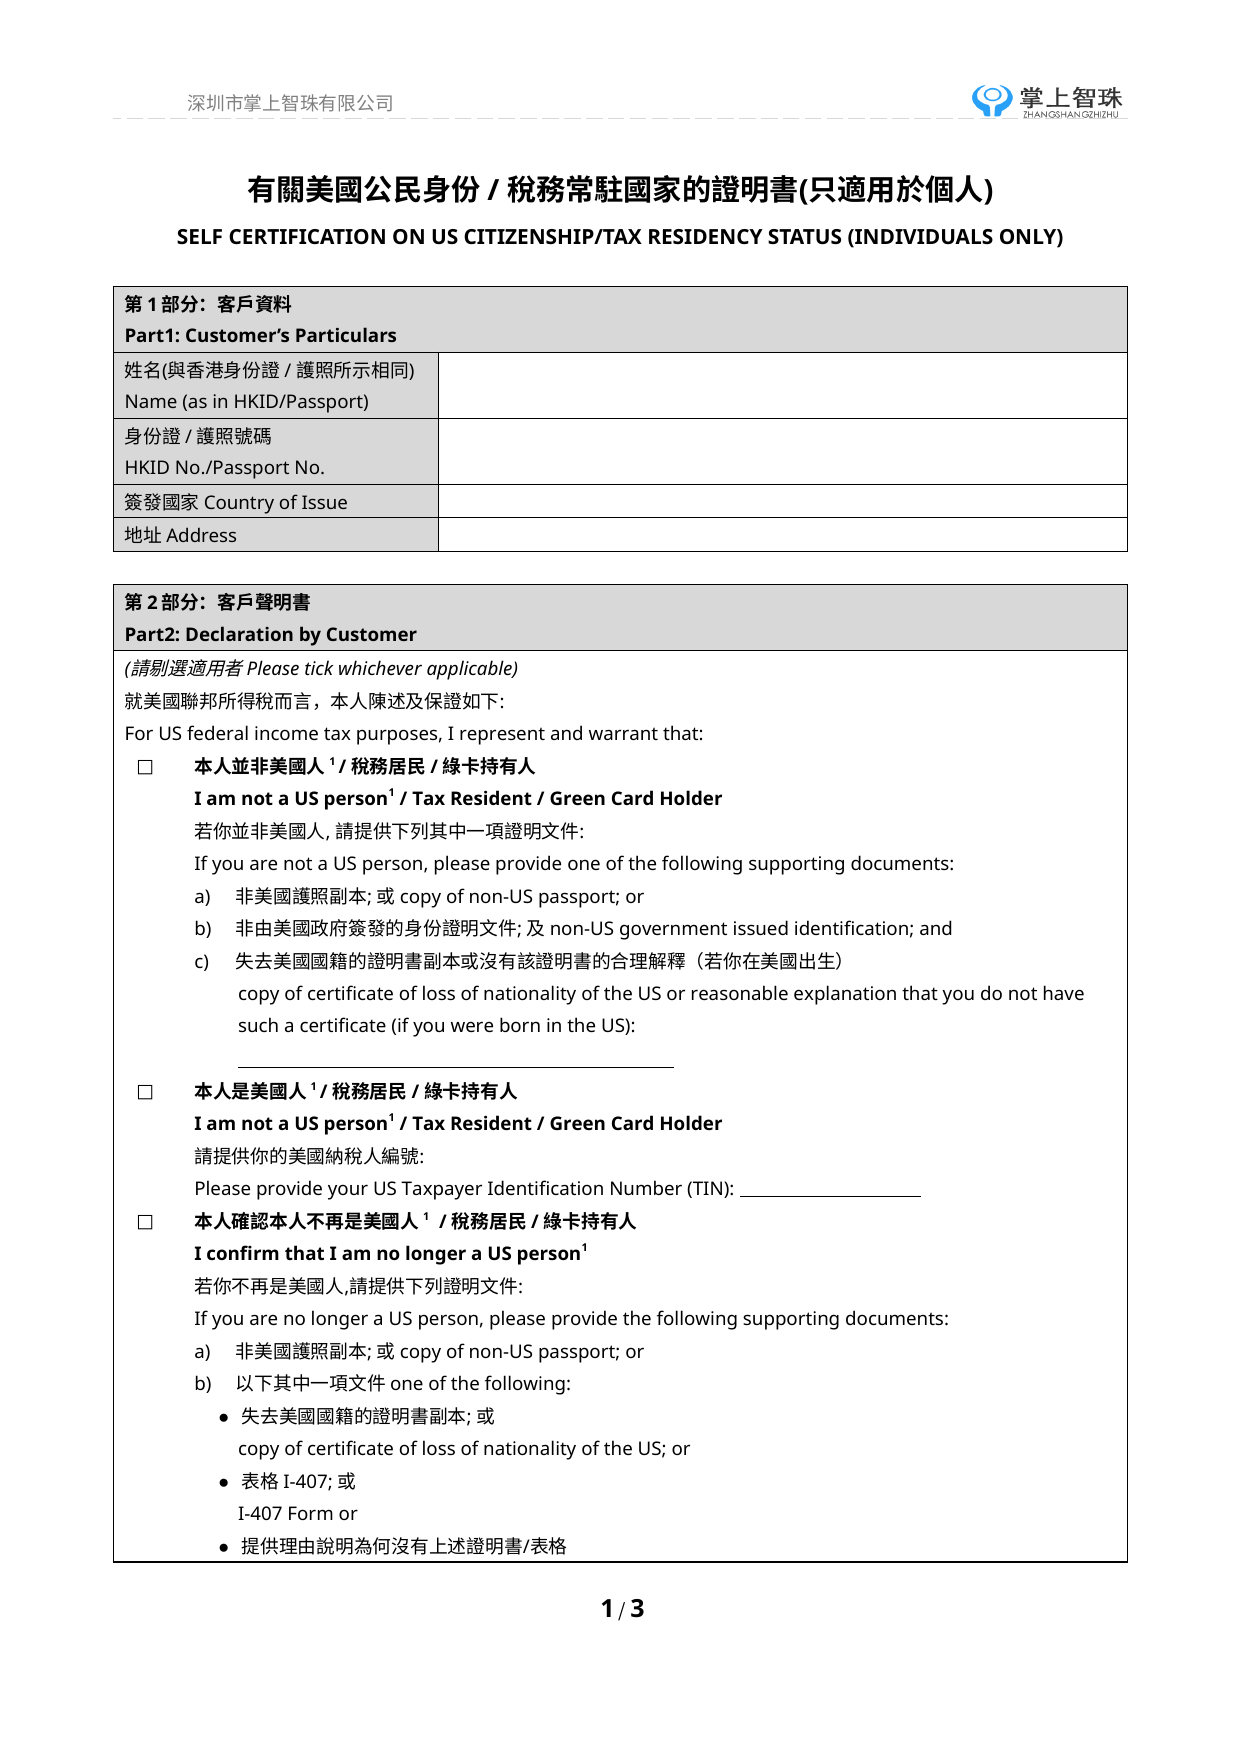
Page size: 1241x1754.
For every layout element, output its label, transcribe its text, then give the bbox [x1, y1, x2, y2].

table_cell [114, 651, 1127, 1561]
table_cell [439, 419, 1127, 484]
picture [970, 82, 1128, 122]
text SELF CERTIFICATION ON US CITIZENSHIP/TAX RESIDENCY STATUS (INDIVIDUALS ONLY) [112, 221, 1128, 253]
table_cell 地址 Address [114, 518, 438, 551]
table_cell [439, 353, 1127, 418]
table_header 第2部分：客戶聲明書 Part2: Declaration by Customer [114, 585, 1127, 650]
table_cell 簽發國家 Country of Issue [114, 485, 438, 517]
table_cell 身份證 / 護照號碼 HKID No./Passport No. [114, 419, 438, 484]
table_cell 姓名(與香港身份證 / 護照所示相同) Name (as in HKID/Passport) [114, 353, 438, 418]
table_header 第1部分：客戶資料 Part1: Customer’s Particulars [114, 287, 1127, 352]
table_cell [439, 518, 1127, 551]
subtitle 有關美國公民身份 / 稅務常駐國家的證明書(只適用於個人) [112, 156, 1128, 221]
table_cell [439, 485, 1127, 517]
